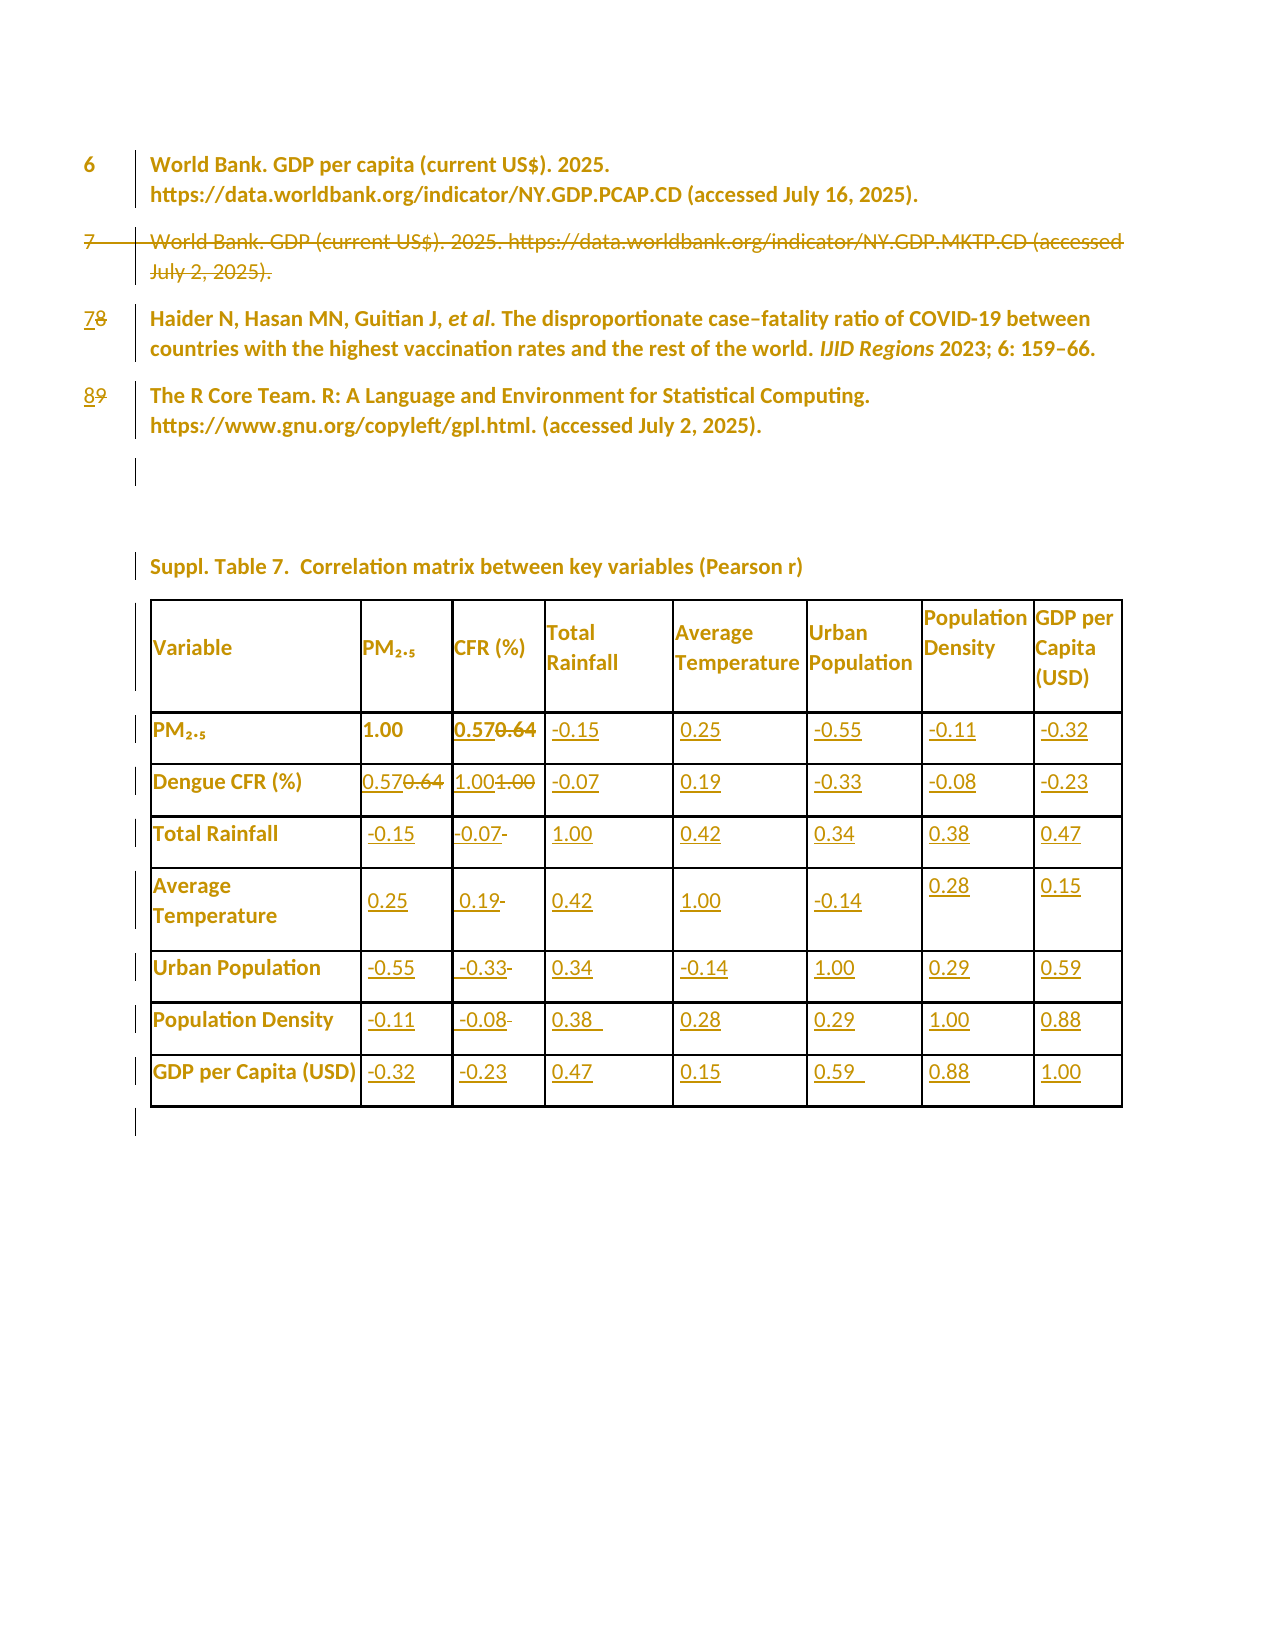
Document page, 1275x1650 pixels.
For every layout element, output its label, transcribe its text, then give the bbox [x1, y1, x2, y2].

table_header Urban Population [808, 601, 921, 711]
table_cell [362, 1004, 451, 1053]
table_cell [362, 869, 451, 949]
table_cell [808, 714, 921, 763]
table_cell PM₂.₅ [152, 714, 360, 763]
table_cell [923, 1004, 1033, 1053]
table_cell [546, 869, 672, 949]
table_cell [674, 1004, 806, 1053]
table_cell Urban Population [152, 952, 360, 1001]
table_cell Dengue CFR (%) [152, 765, 360, 815]
table_cell [546, 714, 672, 763]
table_header GDP per Capita (USD) [1035, 601, 1121, 711]
table_cell [454, 1056, 544, 1105]
table_cell [923, 765, 1033, 815]
table_cell [674, 765, 806, 815]
table_cell [808, 952, 921, 1001]
text Suppl. Table 7. Correlation matrix between key variables (Pearson r) [150, 552, 1125, 580]
table_cell Population Density [152, 1004, 360, 1053]
table_cell [808, 818, 921, 867]
table_cell Total Rainfall [152, 818, 360, 867]
table_cell Average Temperature [152, 869, 360, 949]
table_cell [674, 952, 806, 1001]
table_cell [808, 869, 921, 949]
table_cell [923, 714, 1033, 763]
table_header CFR (%) [454, 601, 544, 711]
table_cell [1035, 714, 1121, 763]
table_cell [1035, 1004, 1121, 1053]
table_cell [546, 1004, 672, 1053]
table_header PM₂.₅ [362, 601, 451, 711]
table_cell [546, 818, 672, 867]
table_cell [546, 952, 672, 1001]
table_cell [362, 1056, 451, 1105]
table_cell [546, 765, 672, 815]
table_cell [362, 765, 451, 815]
table_cell [674, 714, 806, 763]
table_cell 1.00 [362, 714, 451, 763]
table_cell [674, 869, 806, 949]
table_cell GDP per Capita (USD) [152, 1056, 360, 1105]
table_header Variable [152, 601, 360, 711]
table_cell [454, 1004, 544, 1053]
table_cell [1035, 869, 1121, 949]
table_cell [1035, 952, 1121, 1001]
table_cell [546, 1056, 672, 1105]
table_cell [674, 818, 806, 867]
table_cell [674, 1056, 806, 1105]
table_header Population Density [923, 601, 1033, 711]
table_header Total Rainfall [546, 601, 672, 711]
table_cell [923, 869, 1033, 949]
table_cell [454, 765, 544, 815]
table_cell [923, 818, 1033, 867]
table_cell [362, 818, 451, 867]
table_cell [808, 1004, 921, 1053]
table_cell [808, 1056, 921, 1105]
table_cell [923, 952, 1033, 1001]
table_cell [454, 952, 544, 1001]
table_cell [923, 1056, 1033, 1105]
table_cell [808, 765, 921, 815]
table_cell [362, 952, 451, 1001]
table_cell [454, 818, 544, 867]
table_cell [1035, 765, 1121, 815]
table_cell [454, 869, 544, 949]
table_cell [454, 714, 544, 763]
table_cell [1035, 818, 1121, 867]
table_header Average Temperature [674, 601, 806, 711]
table_cell [1035, 1056, 1121, 1105]
